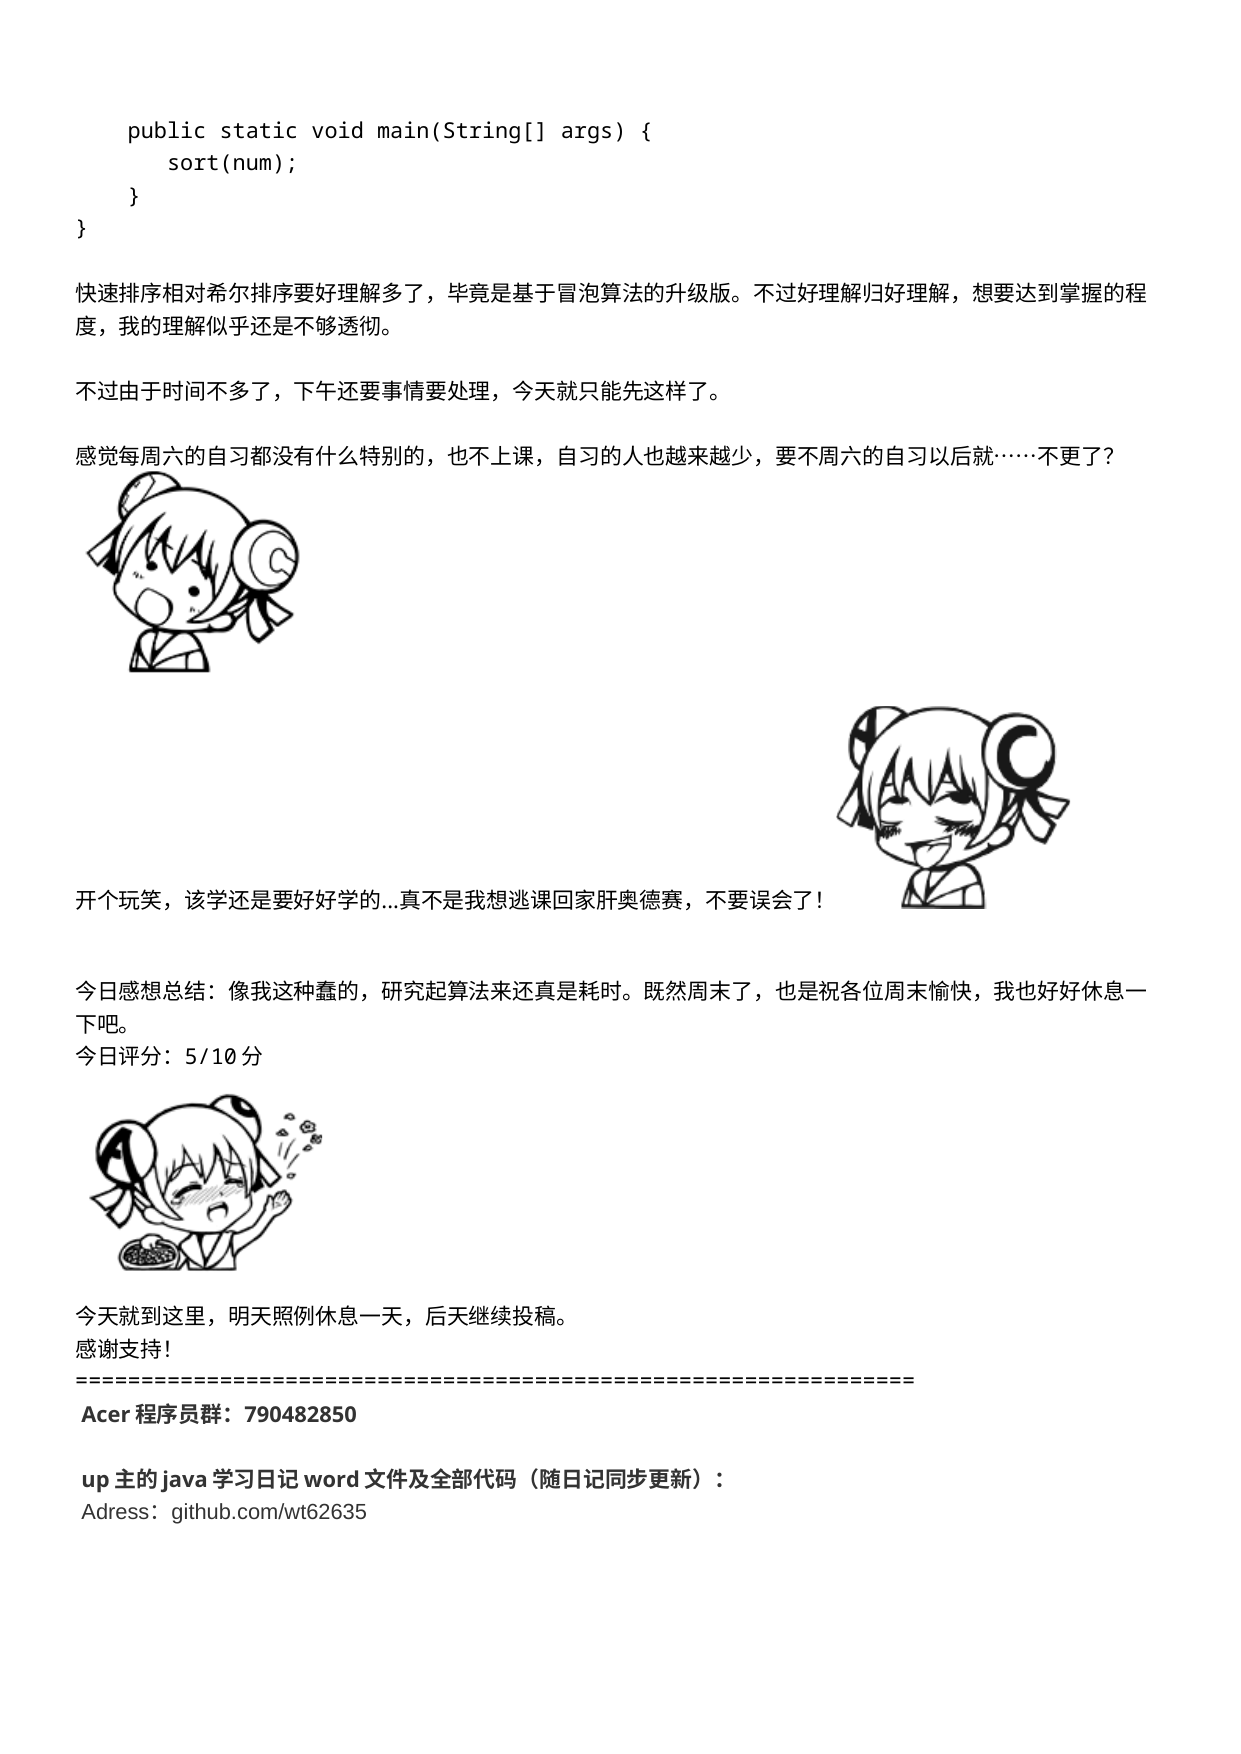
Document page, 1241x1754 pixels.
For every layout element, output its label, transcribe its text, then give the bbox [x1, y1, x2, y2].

text 快速排序相对希尔排序要好理解多了，毕竟是基于冒泡算法的升级版。不过好理解归好理解，想要达到掌握的程度，我的理解似乎还是不够透彻。 [75, 276, 1165, 341]
picture [88, 1071, 323, 1274]
text up主的java学习日记word文件及全部代码（随日记同步更新）： [81, 1461, 1159, 1494]
text 不过由于时间不多了，下午还要事情要处理，今天就只能先这样了。 [75, 373, 1165, 406]
picture [75, 470, 309, 674]
text 开个玩笑，该学还是要好好学的...真不是我想逃课回家肝奥德赛，不要误会了！ [75, 706, 1165, 933]
text sort(num); [75, 146, 1165, 178]
text ================================================================ [75, 1364, 1165, 1396]
text Acer程序员群：790482850 [81, 1396, 1159, 1429]
picture [836, 706, 1071, 909]
text 今日感想总结：像我这种蠢的，研究起算法来还真是耗时。既然周末了，也是祝各位周末愉快，我也好好休息一下吧。 [75, 974, 1165, 1039]
text 今日评分：5/10分 [75, 1039, 1165, 1071]
text public static void main(String[] args) { [75, 113, 1165, 146]
text Adress：github.com/wt62635 [81, 1494, 1159, 1526]
text } [75, 211, 1165, 243]
text 感觉每周六的自习都没有什么特别的，也不上课，自习的人也越来越少，要不周六的自习以后就……不更了？ [75, 438, 1165, 698]
text 今天就到这里，明天照例休息一天，后天继续投稿。 [75, 1299, 1165, 1331]
text 感谢支持！ [75, 1331, 1165, 1364]
text } [75, 178, 1165, 211]
